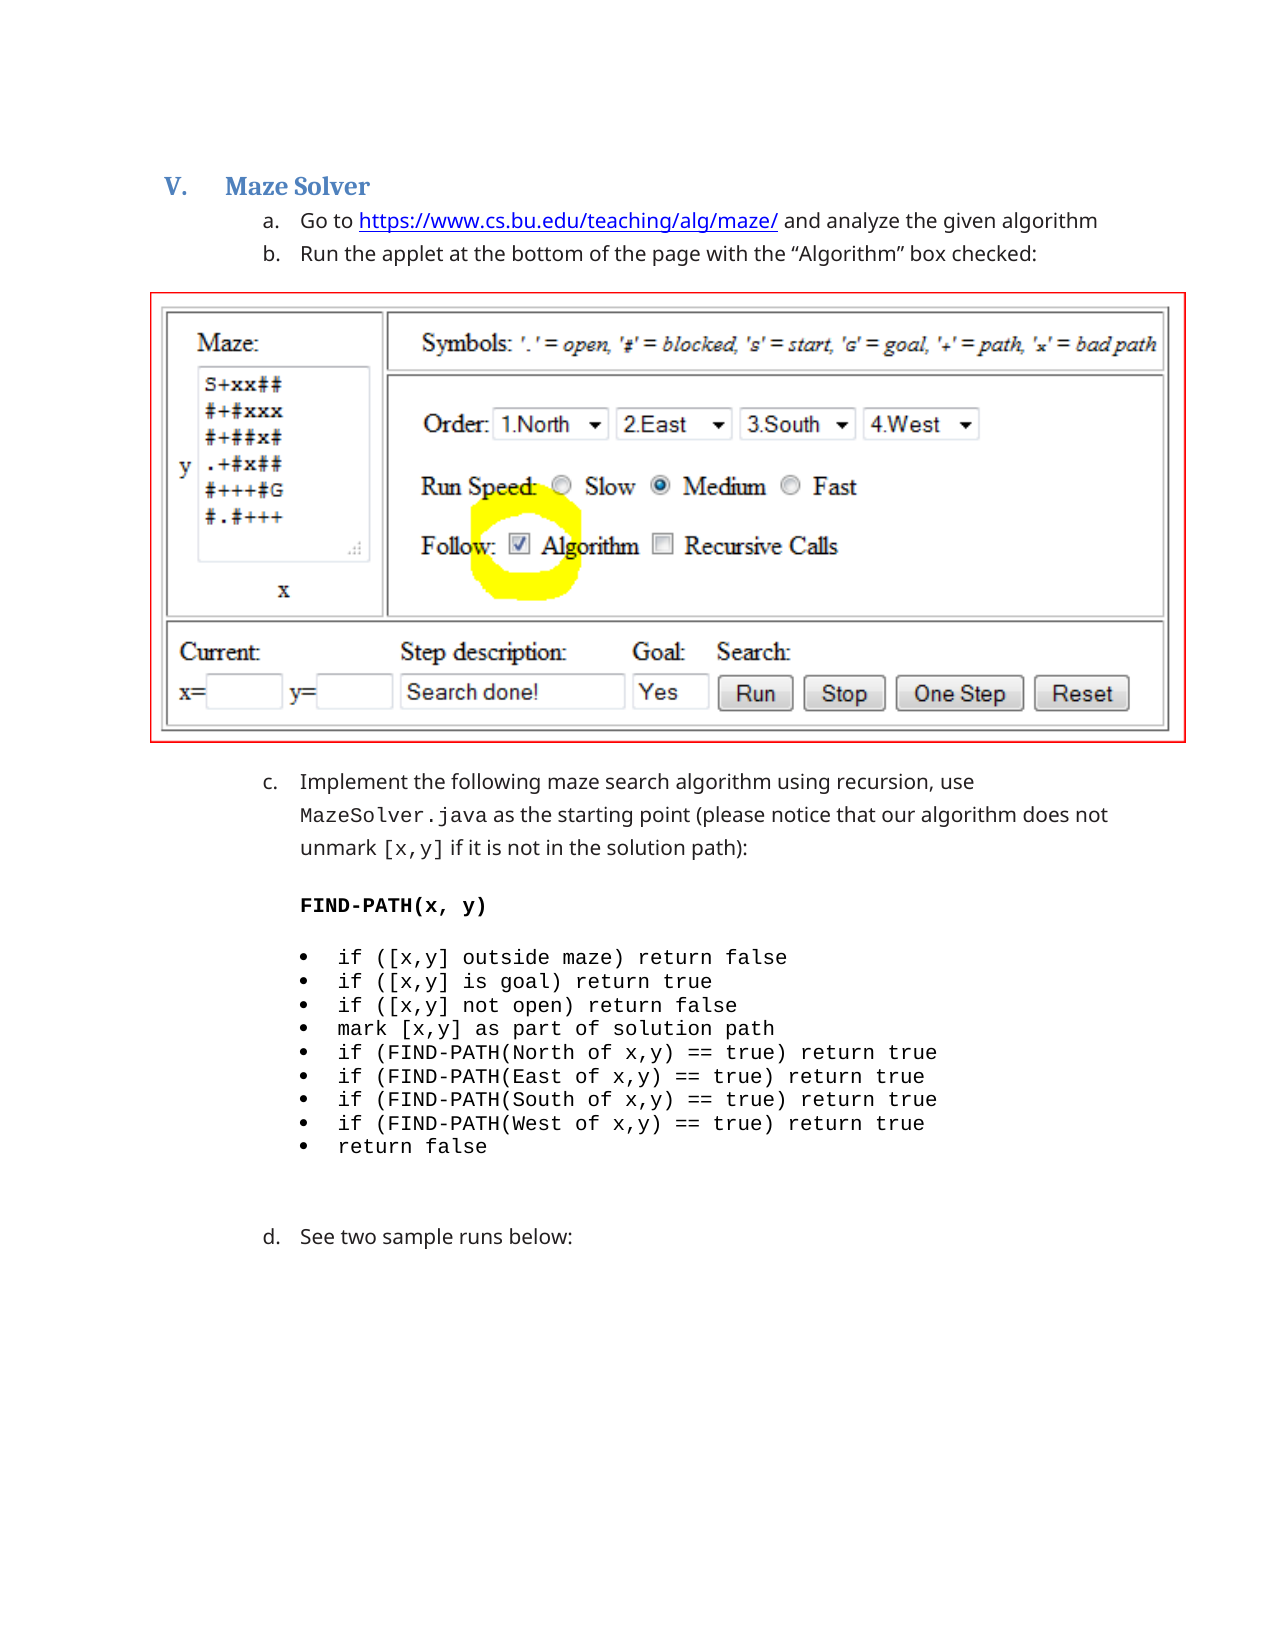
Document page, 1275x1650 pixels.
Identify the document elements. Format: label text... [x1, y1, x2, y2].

list if ([x,y] is goal) return true [300, 971, 1125, 995]
list if (FIND-PATH(West of x,y) == true) return true [300, 1113, 1125, 1137]
picture [150, 292, 1186, 743]
subtitle Maze Solver [187, 171, 1125, 202]
list if ([x,y] not open) return false [300, 995, 1125, 1018]
list See two sample runs below: [262, 1222, 1125, 1250]
list if (FIND-PATH(South of x,y) == true) return true [300, 1089, 1125, 1113]
list Go to https://www.cs.bu.edu/teaching/alg/maze/ and analyze the given algorithm [262, 207, 1125, 235]
list if ([x,y] outside maze) return false [300, 947, 1125, 971]
list Implement the following maze search algorithm using recursion, use MazeSolver.java as the starting point (please notice that our algorithm does not unmark [x,y] if it is not in the solution path): [262, 767, 1125, 861]
text FIND-PATH(x, y) [300, 894, 1125, 918]
list mark [x,y] as part of solution path [300, 1018, 1125, 1042]
list return false [300, 1137, 1125, 1160]
list Run the applet at the bottom of the page with the “Algorithm” box checked: [262, 239, 1125, 268]
list if (FIND-PATH(East of x,y) == true) return true [300, 1066, 1125, 1089]
list if (FIND-PATH(North of x,y) == true) return true [300, 1042, 1125, 1066]
